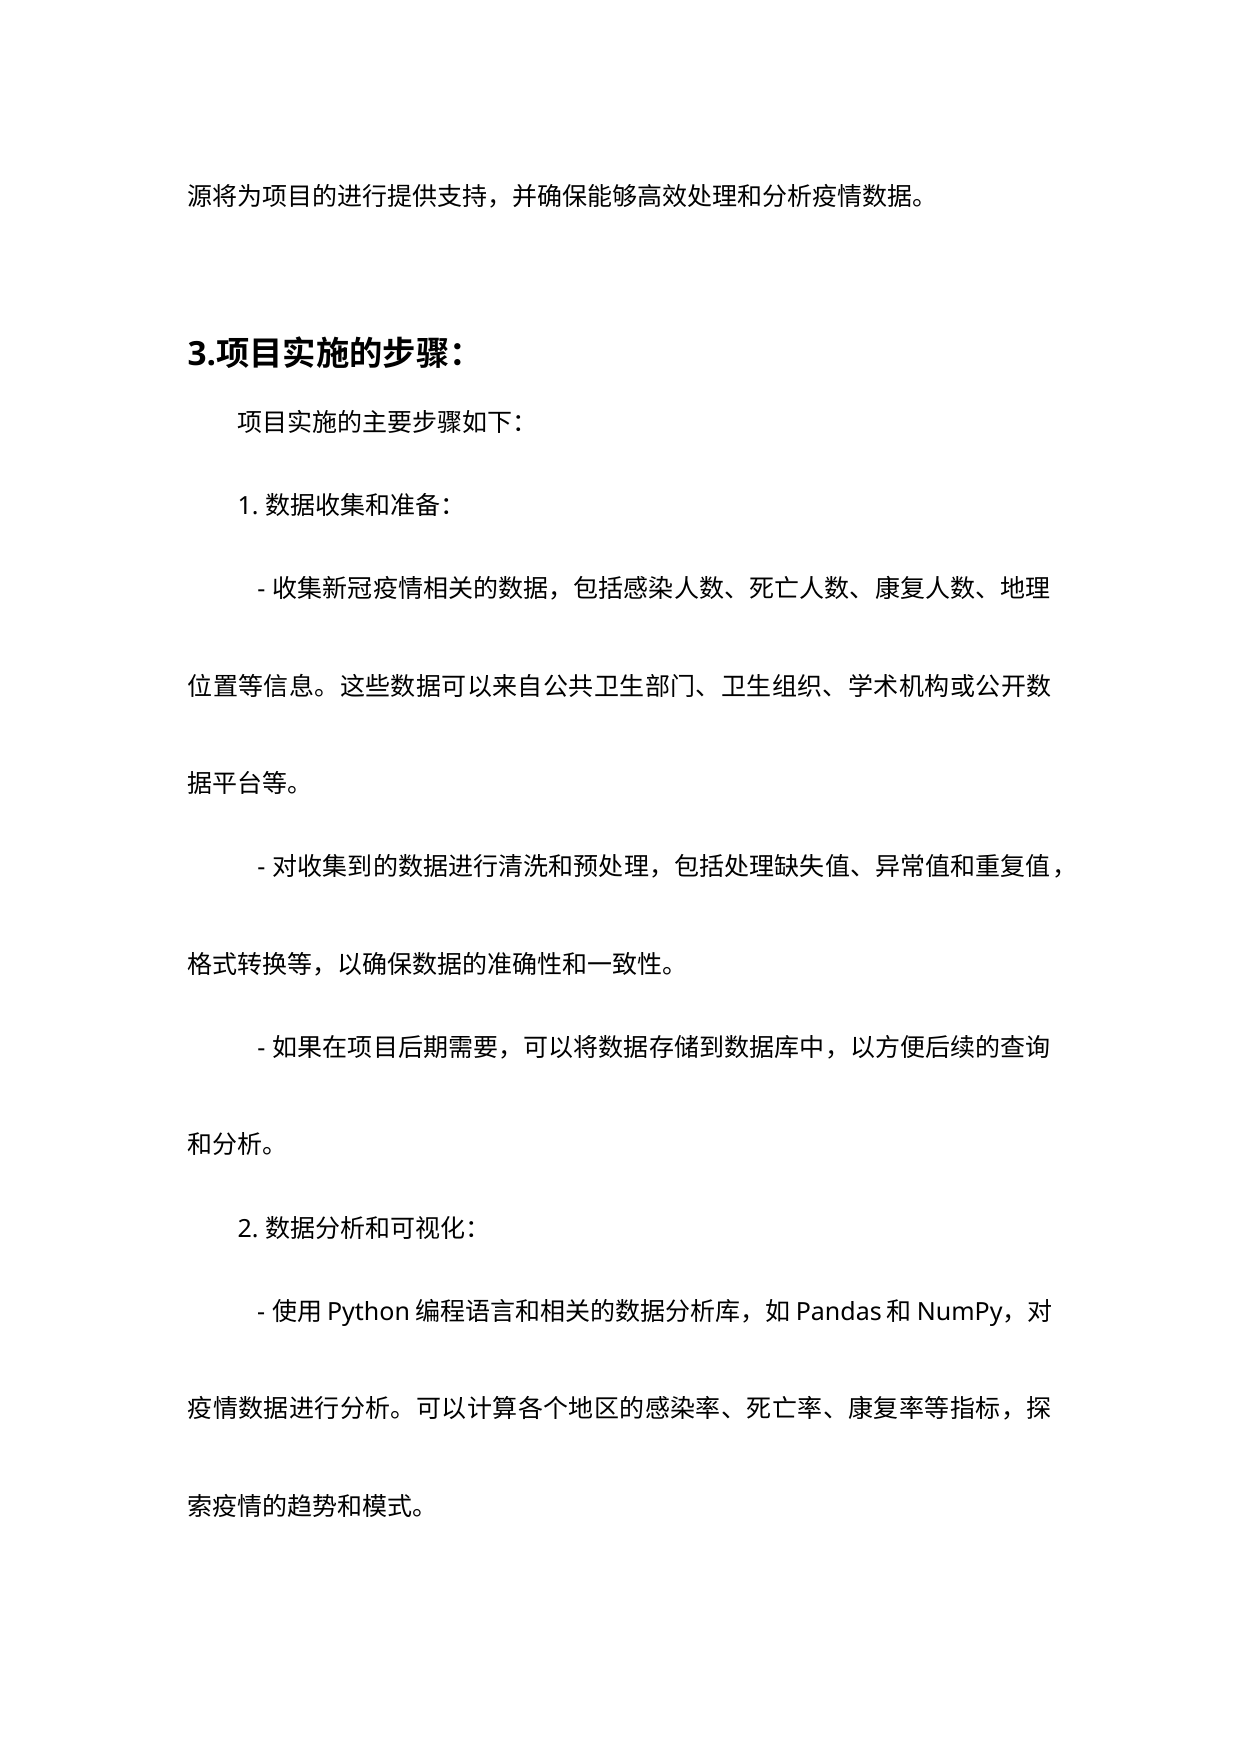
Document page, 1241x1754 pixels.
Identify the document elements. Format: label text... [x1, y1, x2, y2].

text - 对收集到的数据进行清洗和预处理，包括处理缺失值、异常值和重复值，格式转换等，以确保数据的准确性和一致性。 [187, 832, 1053, 995]
text 2. 数据分析和可视化： [187, 1194, 1053, 1259]
text - 使用Python编程语言和相关的数据分析库，如Pandas和NumPy，对疫情数据进行分析。可以计算各个地区的感染率、死亡率、康复率等指标，探索疫情的趋势和模式。 [187, 1277, 1053, 1537]
text 1. 数据收集和准备： [187, 471, 1053, 536]
subtitle 3.项目实施的步骤： [187, 327, 1053, 376]
text - 如果在项目后期需要，可以将数据存储到数据库中，以方便后续的查询和分析。 [187, 1013, 1053, 1176]
text - 收集新冠疫情相关的数据，包括感染人数、死亡人数、康复人数、地理位置等信息。这些数据可以来自公共卫生部门、卫生组织、学术机构或公开数据平台等。 [187, 554, 1053, 814]
text 项目实施的主要步骤如下： [187, 388, 1053, 453]
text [187, 162, 1053, 227]
